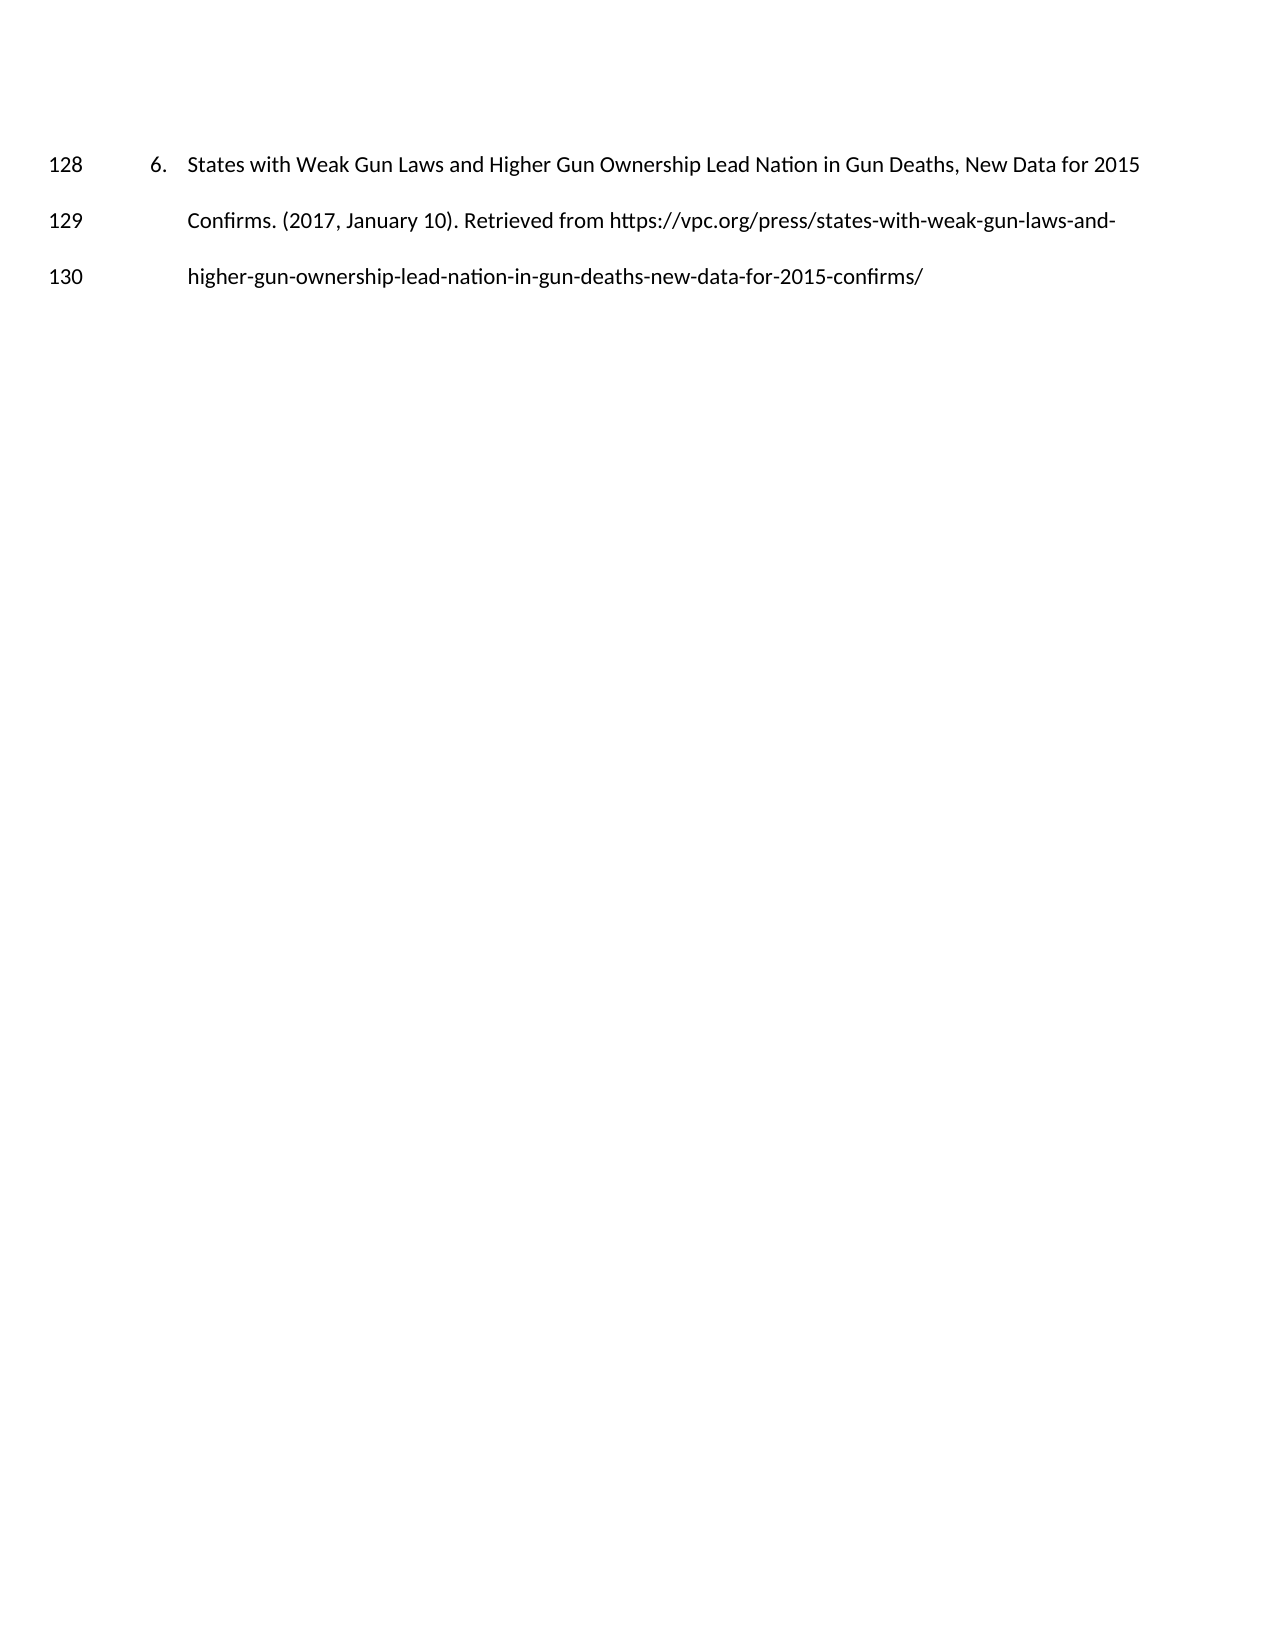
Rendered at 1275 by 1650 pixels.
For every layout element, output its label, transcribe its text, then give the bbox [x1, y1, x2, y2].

list States with Weak Gun Laws and Higher Gun Ownership Lead Nation in Gun Deaths, New Data for 2015 Confirms. (2017, January 10). Retrieved from https://vpc.org/press/states-with-weak-gun-laws-and-higher-gun-ownership-lead-nation-in-gun-deaths-new-data-for-2015-confirms/ [150, 150, 1162, 290]
